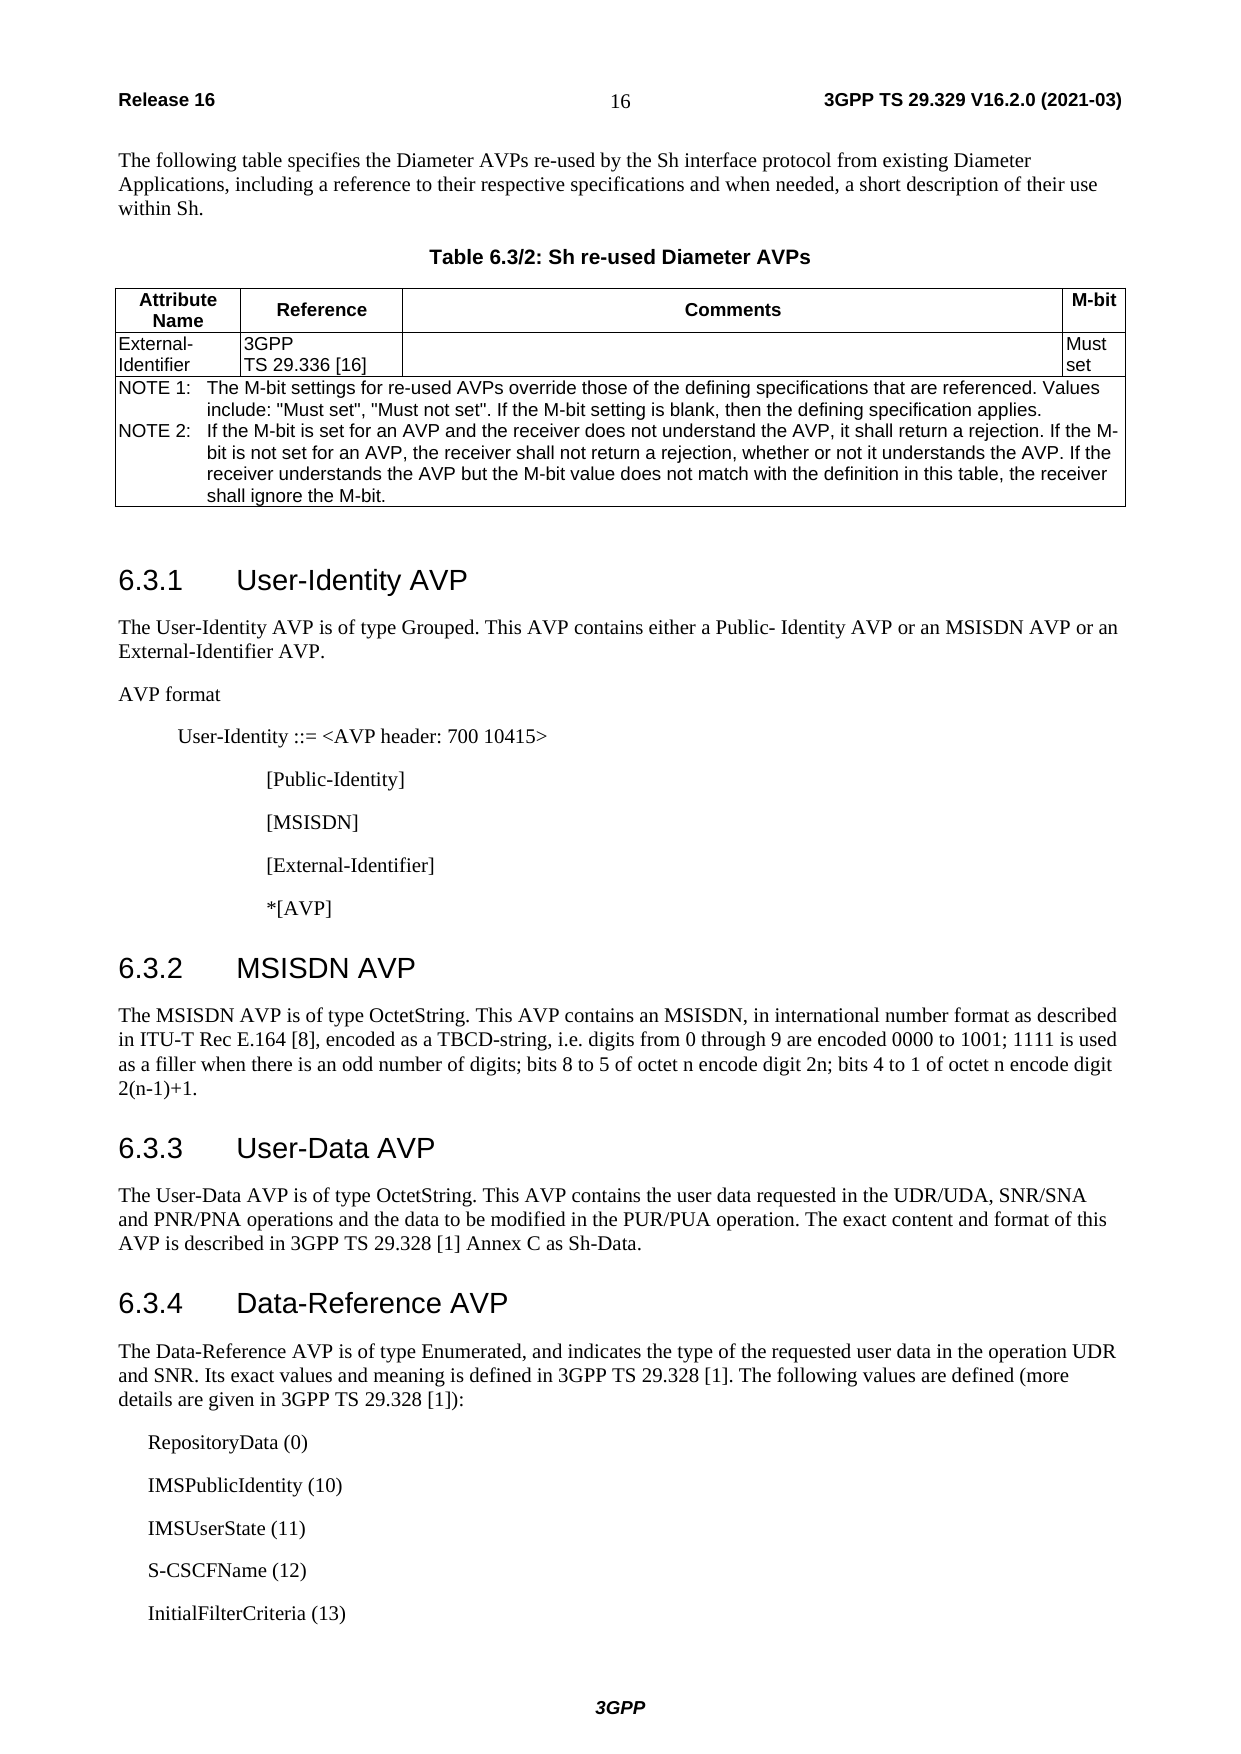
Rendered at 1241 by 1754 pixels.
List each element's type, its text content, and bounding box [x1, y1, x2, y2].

text IMSUserState (11) [148, 1515, 1122, 1539]
table_cell Must set [1063, 333, 1125, 376]
subtitle 6.3.3 User-Data AVP [118, 1131, 1122, 1164]
table_cell NOTE 1: The M-bit settings for re-used AVPs override those of the defining specifications that are referenced. Values include: "Must set", "Must not set". If the M-bit setting is blank, then the defining specification applies. NOTE 2: If the M-bit is set for an AVP and the receiver does not understand the AVP, it shall return a rejection. If the M-bit is not set for an AVP, the receiver shall not return a rejection, whether or not it understands the AVP. If the receiver understands the AVP but the M-bit value does not match with the definition in this table, the receiver shall ignore the M-bit. [116, 377, 1125, 506]
table_header Comments [403, 289, 1062, 332]
table_header Reference [241, 289, 402, 332]
text *[AVP] [266, 896, 1122, 920]
text S-CSCFName (12) [148, 1558, 1122, 1582]
text IMSPublicIdentity (10) [148, 1473, 1122, 1497]
table_cell [403, 333, 1062, 376]
text The Data-Reference AVP is of type Enumerated, and indicates the type of the requested user data in the operation UDR and SNR. Its exact values and meaning is defined in 3GPP TS 29.328 [1]. The following values are defined (more details are given in 3GPP TS 29.328 [1]): [118, 1339, 1122, 1411]
text The User-Identity AVP is of type Grouped. This AVP contains either a Public- Identity AVP or an MSISDN AVP or an External-Identifier AVP. [118, 615, 1122, 663]
text The MSISDN AVP is of type OctetString. This AVP contains an MSISDN, in international number format as described in ITU-T Rec E.164 [8], encoded as a TBCD-string, i.e. digits from 0 through 9 are encoded 0000 to 1001; 1111 is used as a filler when there is an odd number of digits; bits 8 to 5 of octet n encode digit 2n; bits 4 to 1 of octet n encode digit 2(n-1)+1. [118, 1003, 1122, 1099]
table_cell 3GPP TS 29.336 [16] [241, 333, 402, 376]
text InitialFilterCriteria (13) [148, 1601, 1122, 1625]
subtitle 6.3.4 Data-Reference AVP [118, 1287, 1122, 1320]
text User-Identity ::= <AVP header: 700 10415> [177, 724, 1122, 748]
subtitle 6.3.1 User-Identity AVP [118, 562, 1122, 596]
subtitle 6.3.2 MSISDN AVP [118, 951, 1122, 984]
text The User-Data AVP is of type OctetString. This AVP contains the user data requested in the UDR/UDA, SNR/SNA and PNR/PNA operations and the data to be modified in the PUR/PUA operation. The exact content and format of this AVP is described in 3GPP TS 29.328 [1] Annex C as Sh-Data. [118, 1183, 1122, 1255]
text [External-Identifier] [266, 853, 1122, 877]
table_header Attribute Name [116, 289, 240, 332]
table_header M-bit [1063, 289, 1125, 332]
text AVP format [118, 682, 1122, 706]
text [Public-Identity] [266, 767, 1122, 791]
text The following table specifies the Diameter AVPs re-used by the Sh interface protocol from existing Diameter Applications, including a reference to their respective specifications and when needed, a short description of their use within Sh. [118, 147, 1122, 220]
text RepositoryData (0) [148, 1430, 1122, 1454]
text [MSISDN] [266, 810, 1122, 834]
table_cell External-Identifier [116, 333, 240, 376]
text Table 6.3/2: Sh re-used Diameter AVPs [118, 245, 1122, 269]
